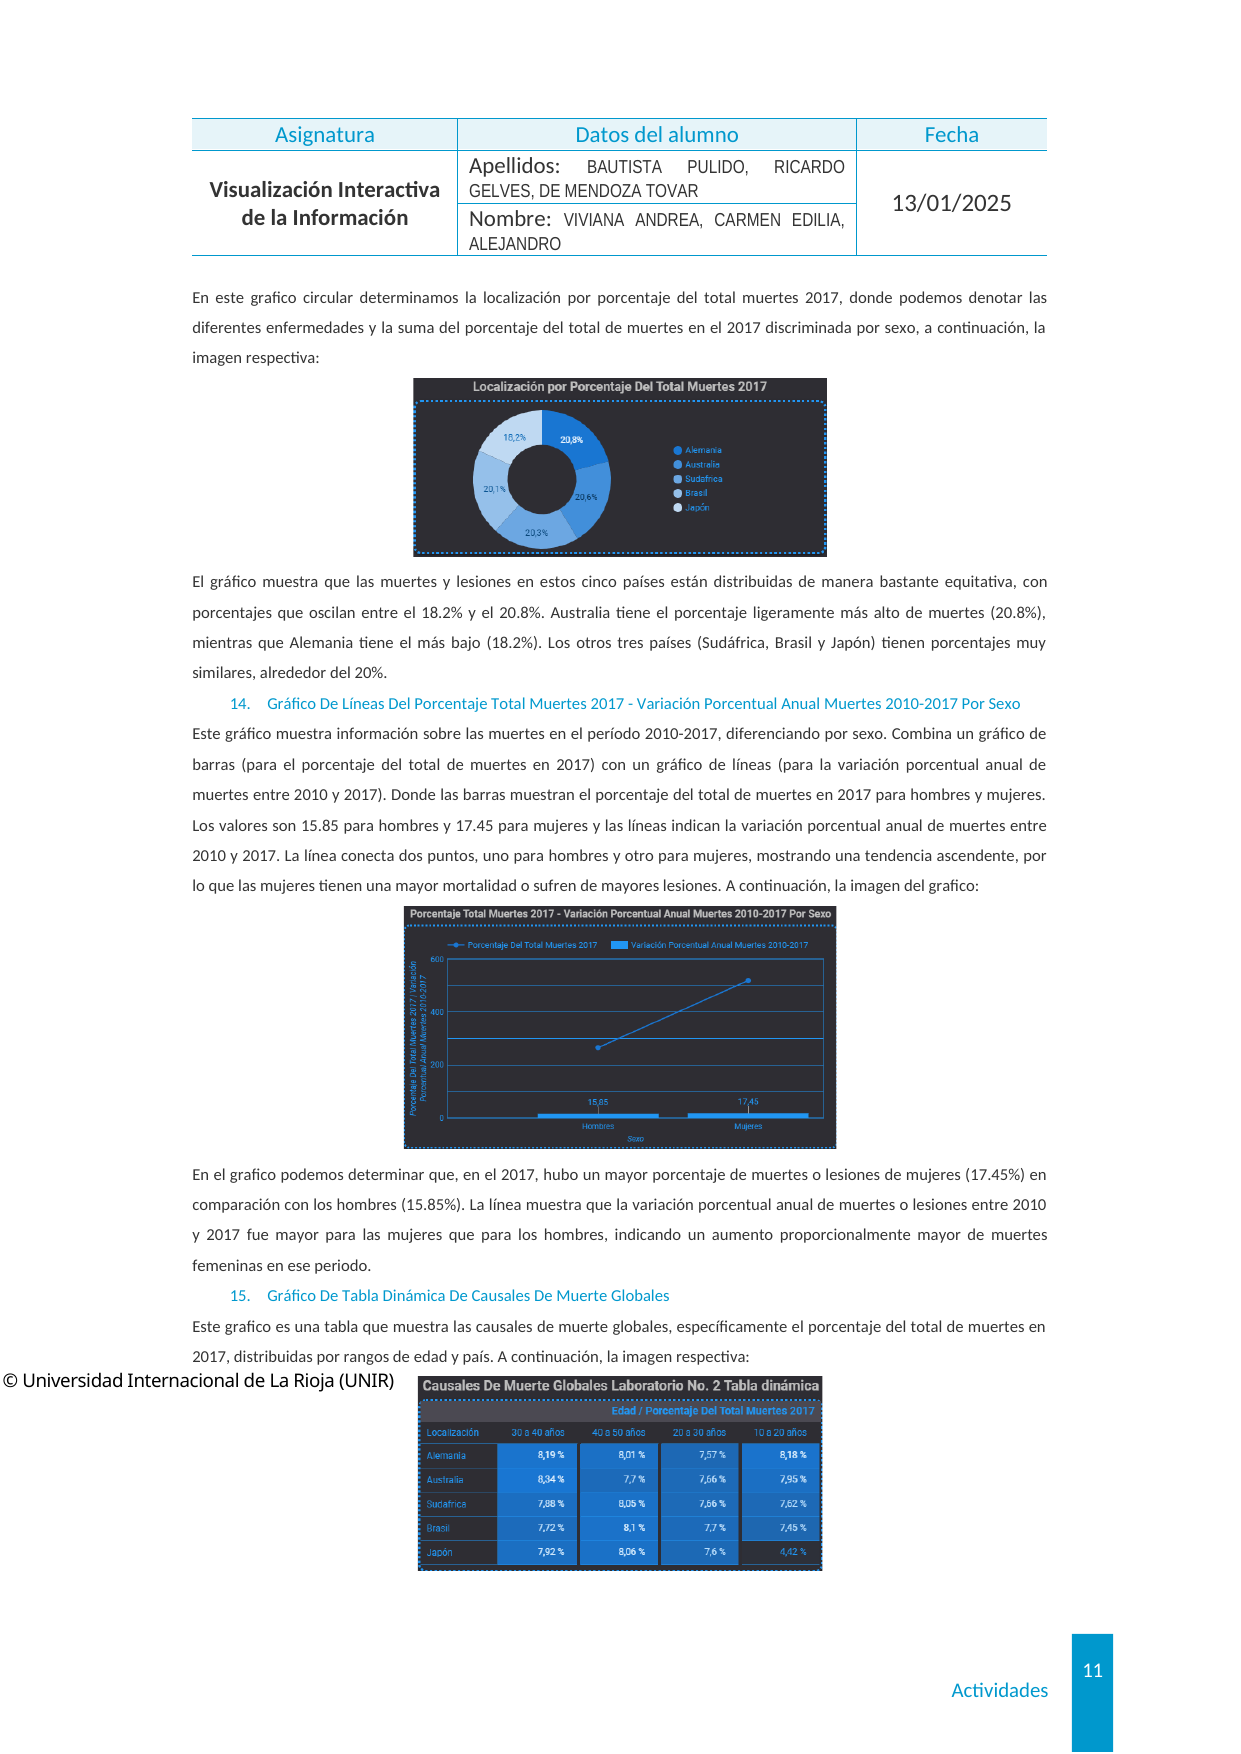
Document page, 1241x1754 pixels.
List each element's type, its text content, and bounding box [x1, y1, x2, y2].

picture [403, 906, 837, 1149]
text El gráfico muestra que las muertes y lesiones en estos cinco países están distribuidas de manera bastante equitativa, con porcentajes que oscilan entre el 18.2% y el 20.8%. Australia tiene el porcentaje ligeramente más alto de muertes (20.8%), mientras que Alemania tiene el más bajo (18.2%). Los otros tres países (Sudáfrica, Brasil y Japón) tienen porcentajes muy similares, alrededor del 20%. [192, 572, 1048, 683]
picture [342, 1290, 350, 1301]
text En este grafico circular determinamos la localización por porcentaje del total muertes 2017, donde podemos denotar las diferentes enfermedades y la suma del porcentaje del total de muertes en el 2017 discriminada por sexo, a continuación, la imagen respectiva: [192, 287, 1048, 368]
picture [535, 1290, 542, 1299]
text En el grafico podemos determinar que, en el 2017, hubo un mayor porcentaje de muertes o lesiones de mujeres (17.45%) en comparación con los hombres (15.85%). La línea muestra que la variación porcentual anual de muertes o lesiones entre 2010 y 2017 fue mayor para las mujeres que para los hombres, indicando un aumento proporcionalmente mayor de muertes femeninas en ese periodo. [192, 1164, 1048, 1275]
picture [417, 1376, 823, 1571]
picture [413, 378, 827, 557]
picture [491, 698, 499, 709]
list Gráfico De Líneas Del Porcentaje Total Muertes 2017 - Variación Porcentual Anual Muertes 2010-2017 Por Sexo [229, 693, 1048, 713]
text Este grafico es una tabla que muestra las causales de muerte globales, específicamente el porcentaje del total de muertes en 2017, distribuidas por rangos de edad y país. A continuación, la imagen respectiva: [192, 1316, 1048, 1367]
list Gráfico De Tabla Dinámica De Causales De Muerte Globales [229, 1285, 1048, 1306]
text Este gráfico muestra información sobre las muertes en el período 2010-2017, diferenciando por sexo. Combina un gráfico de barras (para el porcentaje del total de muertes en 2017) con un gráfico de líneas (para la variación porcentual anual de muertes entre 2010 y 2017). Donde las barras muestran el porcentaje del total de muertes en 2017 para hombres y mujeres. Los valores son 15.85 para hombres y 17.45 para mujeres y las líneas indican la variación porcentual anual de muertes entre 2010 y 2017. La línea conecta dos puntos, uno para hombres y otro para mujeres, mostrando una tendencia ascendente, por lo que las mujeres tienen una mayor mortalidad o sufren de mayores lesiones. A continuación, la imagen del grafico: [192, 724, 1048, 896]
